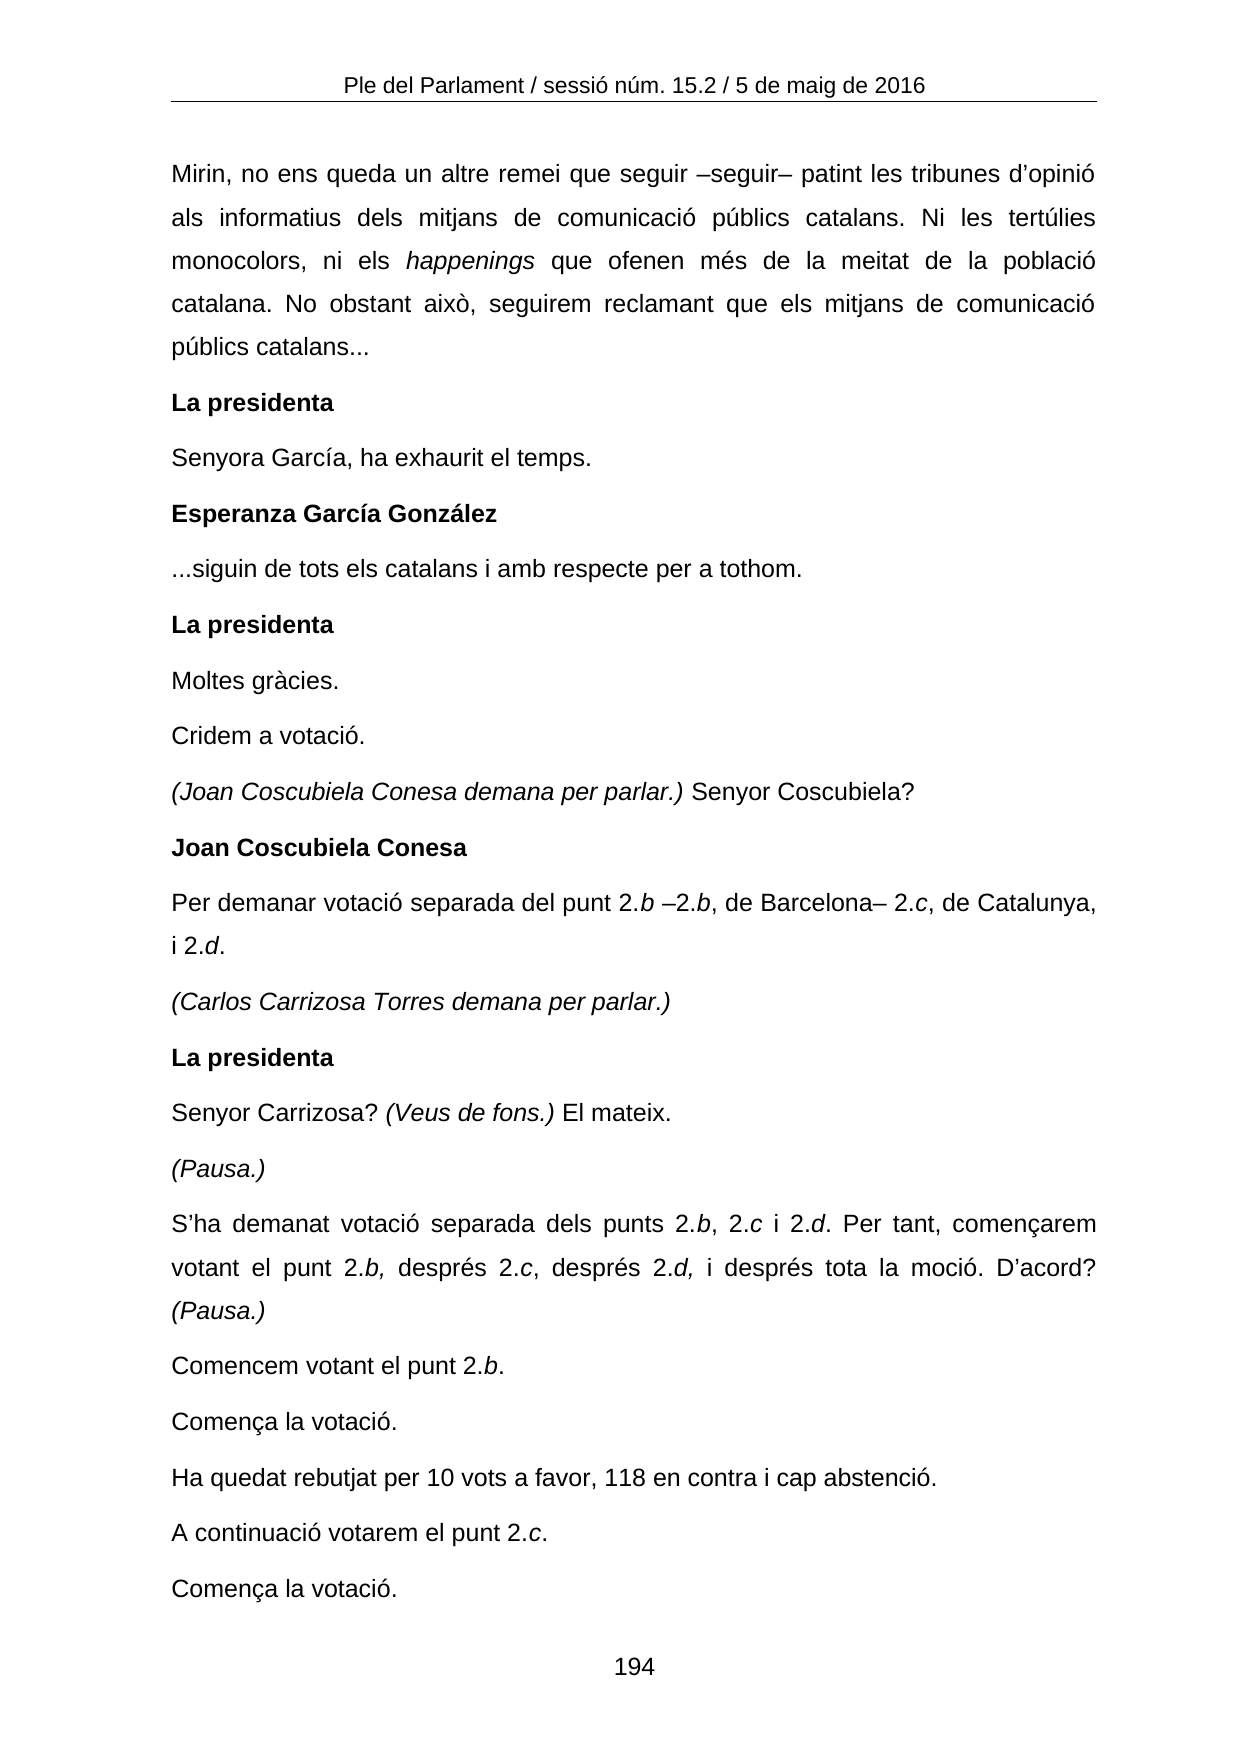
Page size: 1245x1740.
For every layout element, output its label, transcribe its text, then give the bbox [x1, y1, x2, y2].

text Moltes gràcies. [171, 666, 1097, 694]
text Per demanar votació separada del punt 2.b –2.b, de Barcelona– 2.c, de Catalunya, i 2.d. [171, 888, 1097, 960]
text A continuació votarem el punt 2.c. [171, 1518, 1097, 1547]
text La presidenta [171, 1043, 1097, 1071]
text La presidenta [171, 388, 1097, 416]
text La presidenta [171, 610, 1097, 639]
text ...siguin de tots els catalans i amb respecte per a tothom. [171, 554, 1097, 583]
text Ha quedat rebutjat per 10 vots a favor, 118 en contra i cap abstenció. [171, 1463, 1097, 1491]
text (Pausa.) [171, 1154, 1097, 1183]
text Comença la votació. [171, 1407, 1097, 1436]
text Comencem votant el punt 2.b. [171, 1351, 1097, 1380]
text Senyor Carrizosa? (Veus de fons.) El mateix. [171, 1098, 1097, 1127]
text Mirin, no ens queda un altre remei que seguir –seguir– patint les tribunes d’opinió als informatius dels mitjans de comunicació públics catalans. Ni les tertúlies monocolors, ni els happenings que ofenen més de la meitat de la població catalana. No obstant això, seguirem reclamant que els mitjans de comunicació públics catalans... [171, 159, 1097, 361]
text Cridem a votació. [171, 721, 1097, 750]
text (Carlos Carrizosa Torres demana per parlar.) [171, 987, 1097, 1016]
text Esperanza García González [171, 499, 1097, 528]
text S’ha demanat votació separada dels punts 2.b, 2.c i 2.d. Per tant, començarem votant el punt 2.b, després 2.c, després 2.d, i després tota la moció. D’acord? (Pausa.) [171, 1209, 1097, 1324]
text Joan Coscubiela Conesa [171, 833, 1097, 861]
text (Joan Coscubiela Conesa demana per parlar.) Senyor Coscubiela? [171, 777, 1097, 806]
text Senyora García, ha exhaurit el temps. [171, 443, 1097, 472]
text Comença la votació. [171, 1574, 1097, 1603]
